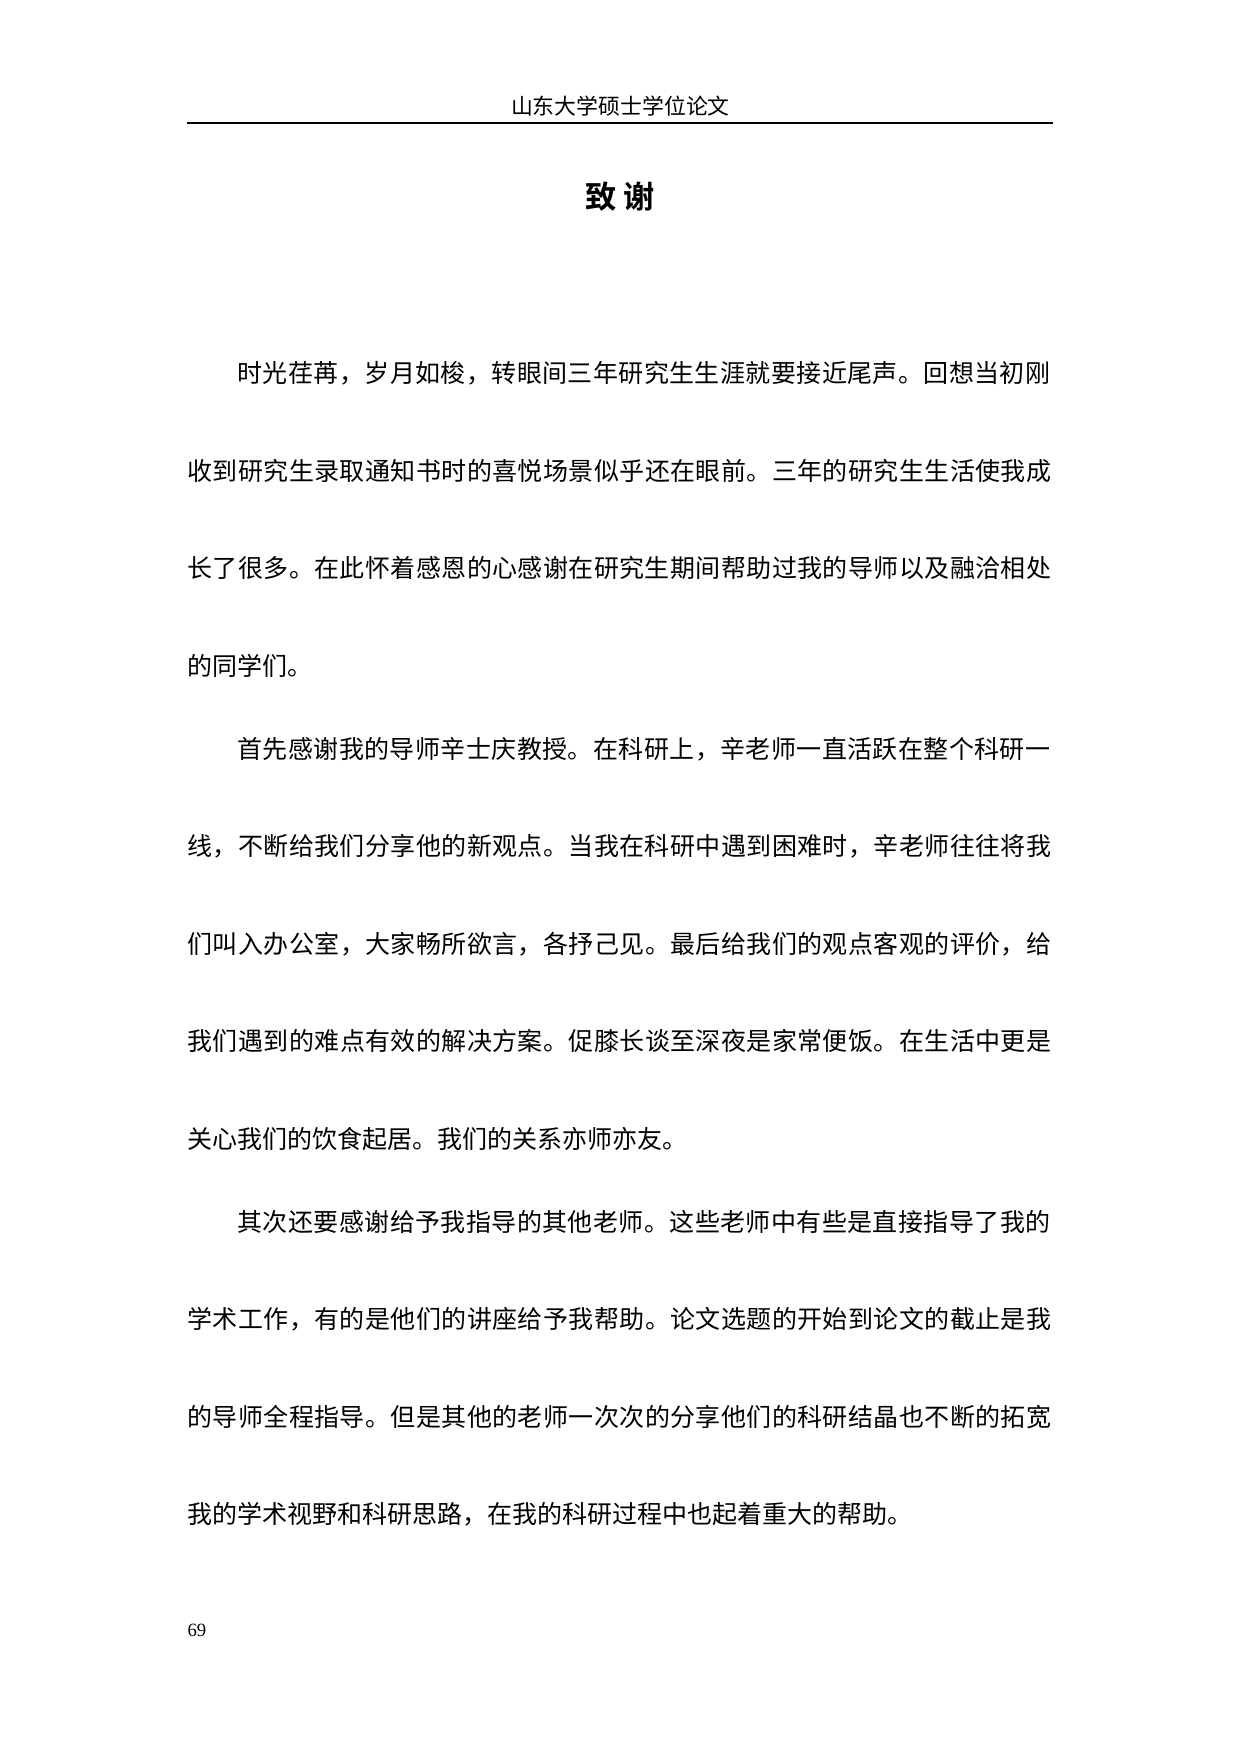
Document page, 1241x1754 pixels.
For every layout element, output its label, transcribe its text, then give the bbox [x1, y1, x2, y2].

text 首先感谢我的导师辛士庆教授。在科研上，辛老师一直活跃在整个科研一线，不断给我们分享他的新观点。当我在科研中遇到困难时，辛老师往往将我们叫入办公室，大家畅所欲言，各抒己见。最后给我们的观点客观的评价，给我们遇到的难点有效的解决方案。促膝长谈至深夜是家常便饭。在生活中更是关心我们的饮食起居。我们的关系亦师亦友。 [187, 715, 1053, 1170]
text 时光荏苒，岁月如梭，转眼间三年研究生生涯就要接近尾声。回想当初刚收到研究生录取通知书时的喜悦场景似乎还在眼前。三年的研究生生活使我成长了很多。在此怀着感恩的心感谢在研究生期间帮助过我的导师以及融洽相处的同学们。 [187, 339, 1053, 697]
text 其次还要感谢给予我指导的其他老师。这些老师中有些是直接指导了我的学术工作，有的是他们的讲座给予我帮助。论文选题的开始到论文的截止是我的导师全程指导。但是其他的老师一次次的分享他们的科研结晶也不断的拓宽我的学术视野和科研思路，在我的科研过程中也起着重大的帮助。 [187, 1188, 1053, 1546]
subtitle 致 谢 [187, 162, 1053, 227]
